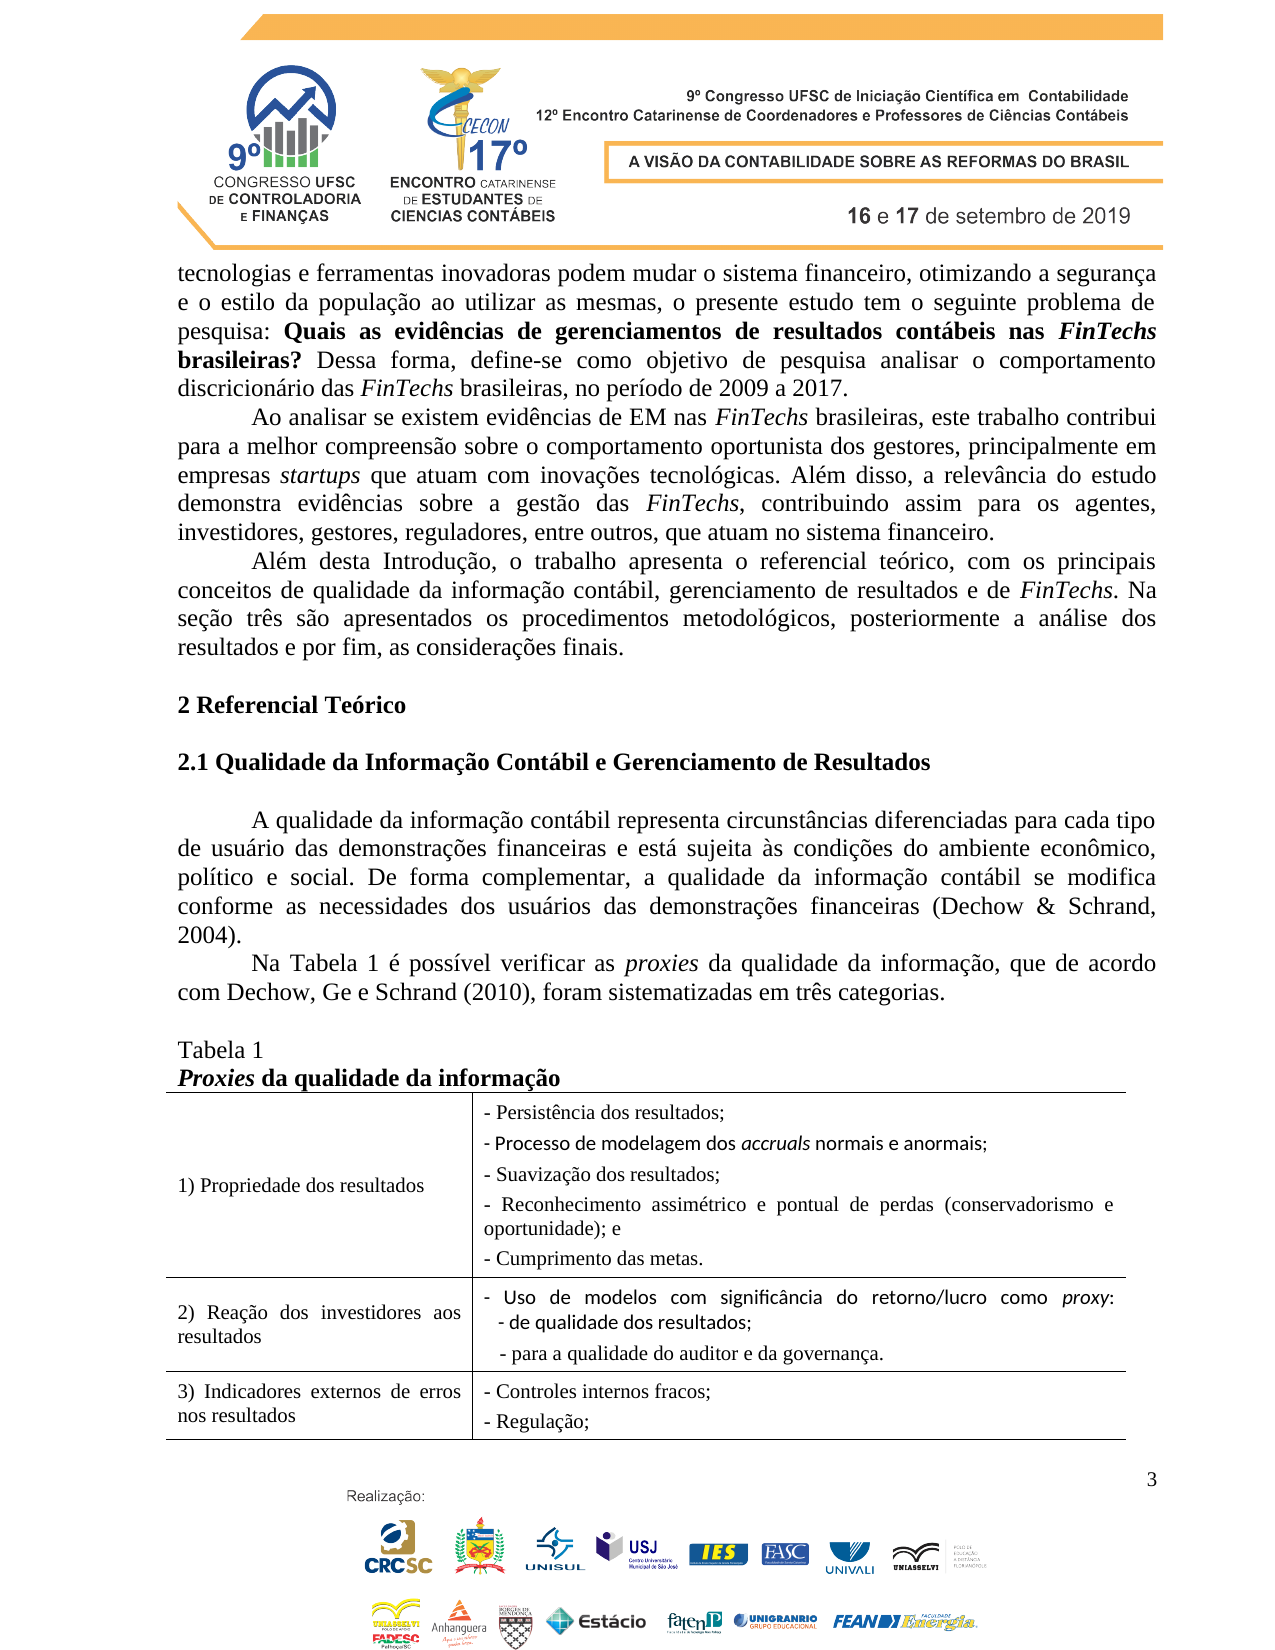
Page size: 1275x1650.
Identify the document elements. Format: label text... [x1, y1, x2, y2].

table_header 1) Propriedade dos resultados [166, 1093, 472, 1277]
text Além desta Introdução, o trabalho apresenta o referencial teórico, com os principais conceitos de qualidade da informação contábil, gerenciamento de resultados e de FinTechs. Na seção três são apresentados os procedimentos metodológicos, posteriormente a análise dos resultados e por fim, as considerações finais. [177, 546, 1157, 661]
text 2.1 Qualidade da Informação Contábil e Gerenciamento de Resultados [177, 747, 1157, 776]
picture [177, 14, 1164, 259]
text Ao analisar se existem evidências de EM nas FinTechs brasileiras, este trabalho contribui para a melhor compreensão sobre o comportamento oportunista dos gestores, principalmente em empresas startups que atuam com inovações tecnológicas. Além disso, a relevância do estudo demonstra evidências sobre a gestão das FinTechs, contribuindo assim para os agentes, investidores, gestores, reguladores, entre outros, que atuam no sistema financeiro. [177, 402, 1157, 546]
table_header - Persistência dos resultados; - Processo de modelagem dos accruals normais e anormais; - Suavização dos resultados; - Reconhecimento assimétrico e pontual de perdas (conservadorismo e oportunidade); e - Cumprimento das metas. [473, 1093, 1126, 1277]
text Proxies da qualidade da informação [177, 1063, 1157, 1092]
text A qualidade da informação contábil representa circunstâncias diferenciadas para cada tipo de usuário das demonstrações financeiras e está sujeita às condições do ambiente econômico, político e social. De forma complementar, a qualidade da informação contábil se modifica conforme as necessidades dos usuários das demonstrações financeiras (Dechow & Schrand, 2004). [177, 805, 1157, 948]
text Na Tabela 1 é possível verificar as proxies da qualidade da informação, que de acordo com Dechow, Ge e Schrand (2010), foram sistematizadas em três categorias. [177, 948, 1157, 1006]
table_cell 3) Indicadores externos de erros nos resultados [166, 1372, 472, 1439]
table_cell - Controles internos fracos; - Regulação; - Republicações. [473, 1372, 1126, 1439]
text Tabela 1 [177, 1035, 1157, 1063]
text 2 Referencial Teórico [177, 690, 1157, 718]
table_cell - Uso de modelos com significância do retorno/lucro como proxy: - de qualidade dos resultados; - para a qualidade do auditor e da governança. [473, 1278, 1126, 1371]
table_cell 2) Reação dos investidores aos resultados [166, 1278, 472, 1371]
picture [347, 1490, 987, 1650]
